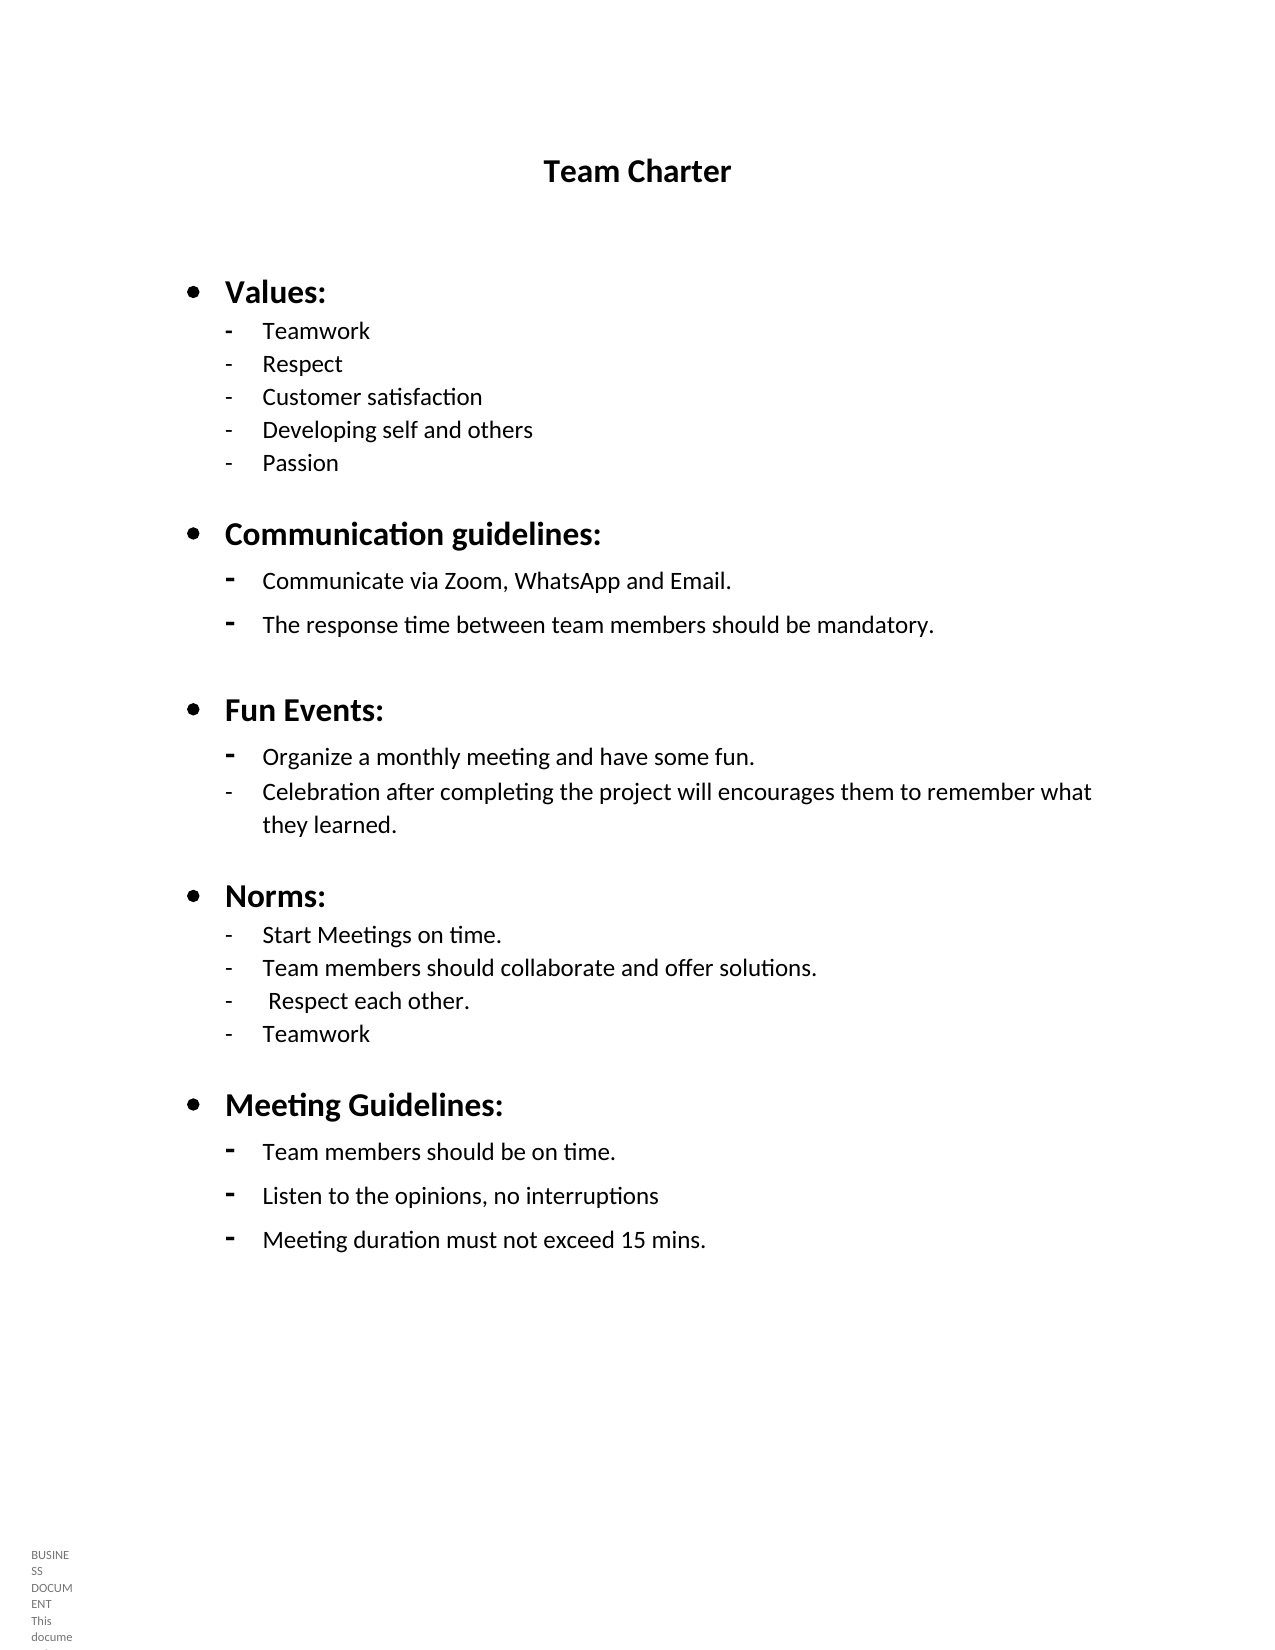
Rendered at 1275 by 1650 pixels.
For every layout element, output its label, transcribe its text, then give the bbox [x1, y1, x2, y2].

text Team Charter [150, 150, 1125, 191]
list Norms: [187, 875, 1125, 916]
list Teamwork [225, 1018, 1125, 1048]
list Team members should collaborate and offer solutions. [225, 952, 1125, 983]
list Start Meetings on time. [225, 919, 1125, 950]
list Listen to the opinions, no interruptions [225, 1172, 1125, 1212]
list Respect each other. [225, 985, 1125, 1016]
list The response time between team members should be mandatory. [225, 601, 1125, 641]
list Meeting duration must not exceed 15 mins. [225, 1216, 1125, 1256]
list Team members should be on time. [225, 1128, 1125, 1168]
list Customer satisfaction [225, 381, 1125, 412]
list Developing self and others [225, 414, 1125, 444]
list Meeting Guidelines: [187, 1084, 1125, 1124]
list Respect [225, 348, 1125, 379]
list Fun Events: [187, 688, 1125, 729]
list Communicate via Zoom, WhatsApp and Email. [225, 557, 1125, 597]
list Teamwork [225, 315, 1125, 346]
list Celebration after completing the project will encourages them to remember what they learned. [225, 776, 1125, 840]
list Organize a monthly meeting and have some fun. [225, 732, 1125, 773]
list Passion [225, 447, 1125, 477]
list Communication guidelines: [187, 513, 1125, 553]
list Values: [187, 271, 1125, 312]
